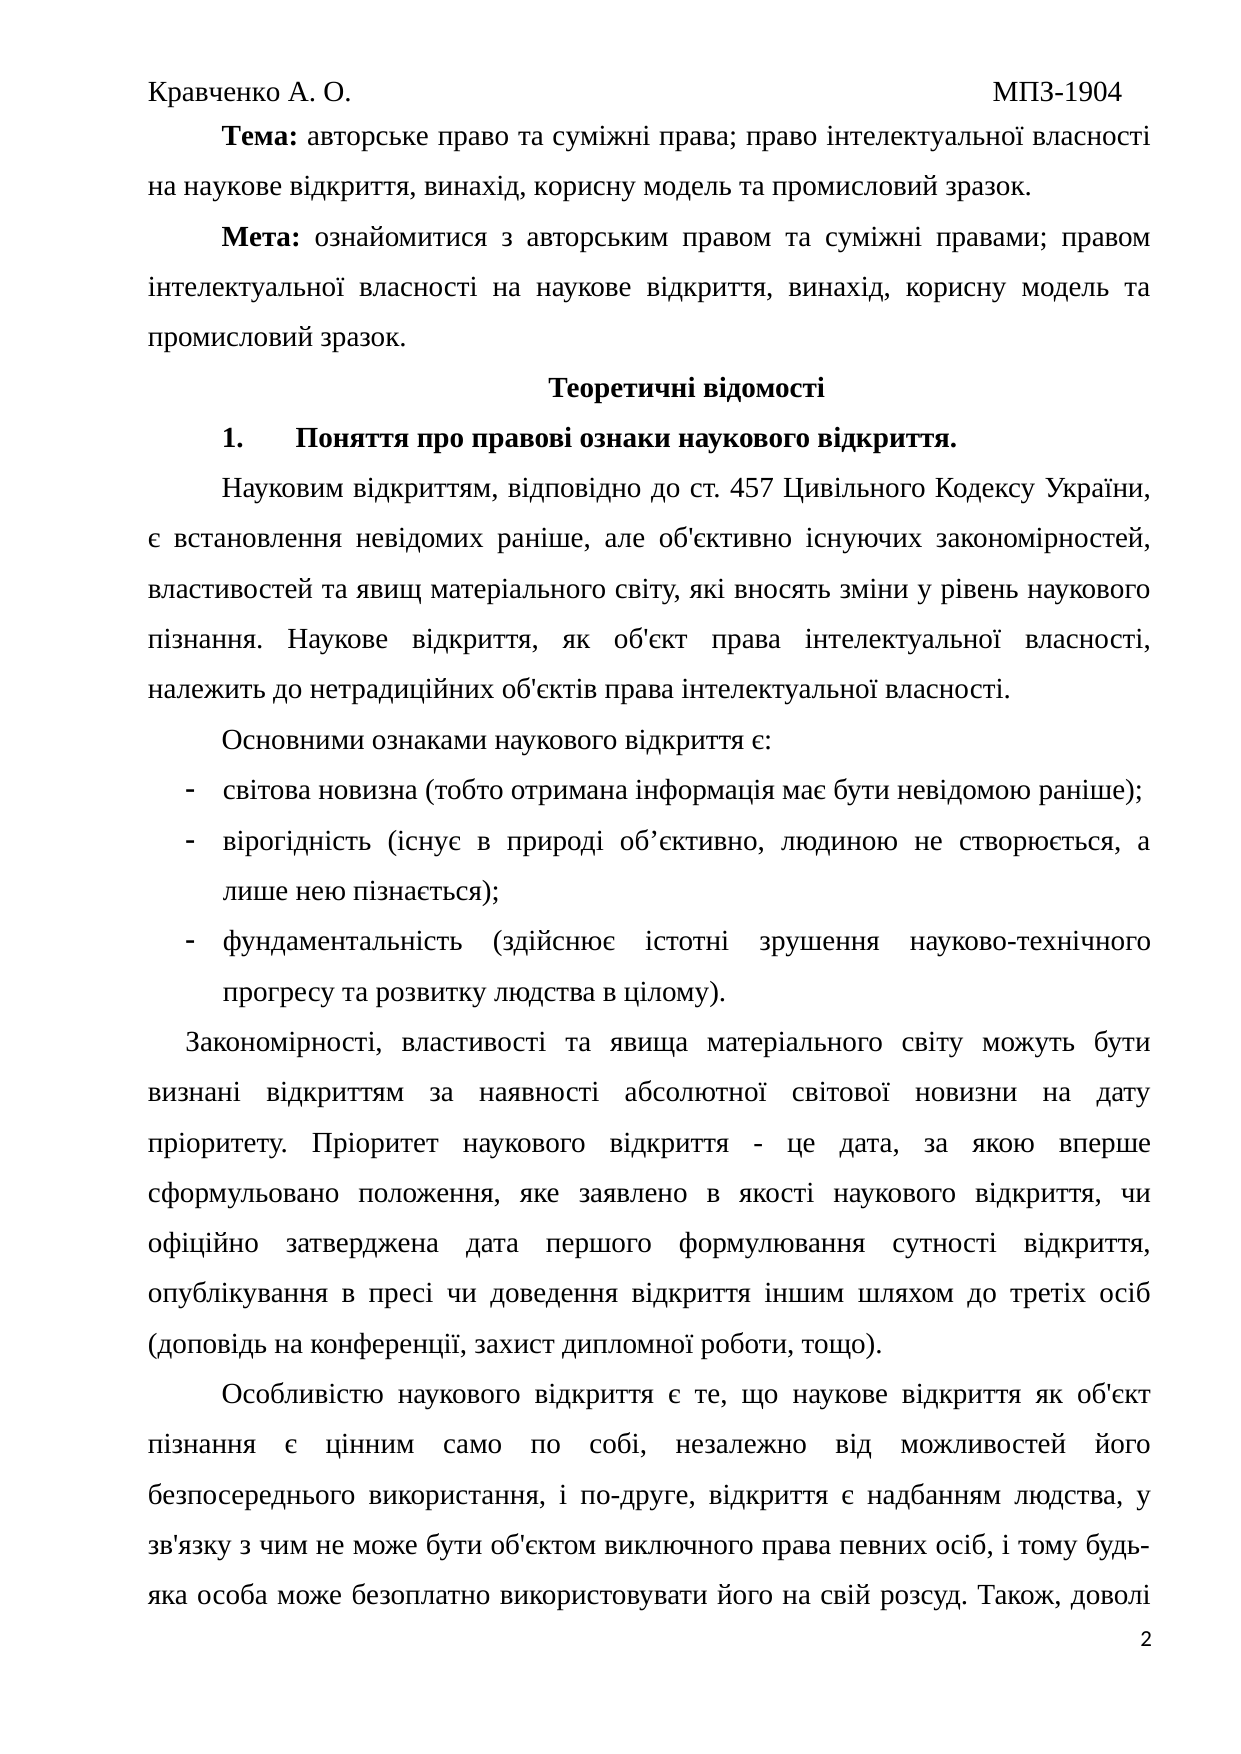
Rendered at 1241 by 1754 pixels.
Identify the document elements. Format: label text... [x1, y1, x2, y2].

list фундаментальність (здійснює істотні зрушення науково-технічного прогресу та розвитку людства в цілому). [185, 923, 1152, 1007]
list вірогідність (існує в природі об’єктивно, людиною не створюється, а лише нею пізнається); [185, 823, 1152, 907]
text Основними ознаками наукового відкриття є: [148, 722, 1152, 755]
text Закономірності, властивості та явища матеріального світу можуть бути визнані відкриттям за наявності абсолютної світової новизни на дату пріоритету. Пріоритет наукового відкриття - це дата, за якою вперше сформульовано положення, яке заявлено в якості наукового відкриття, чи офіційно затверджена дата першого формулювання сутності відкриття, опублікування в пресі чи доведення відкриття іншим шляхом до третіх осіб (доповідь на конференції, захист дипломної роботи, тощо). [148, 1024, 1152, 1359]
list світова новизна (тобто отримана інформація має бути невідомою раніше); [185, 772, 1152, 806]
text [148, 1376, 1152, 1611]
text Теоретичні відомості [148, 370, 1152, 403]
text Тема: авторське право та суміжні права; право інтелектуальної власності на наукове відкриття, винахід, корисну модель та промисловий зразок. [148, 118, 1152, 202]
text Мета: ознайомитися з авторським правом та суміжні правами; правом інтелектуальної власності на наукове відкриття, винахід, корисну модель та промисловий зразок. [148, 219, 1152, 353]
text Науковим відкриттям, відповідно до ст. 457 Цивільного Кодексу України, є встановлення невідомих раніше, але об'єктивно існуючих закономірностей, властивостей та явищ матеріального світу, які вносять зміни у рівень наукового пізнання. Наукове відкриття, як об'єкт права інтелектуальної власності, належить до нетрадиційних об'єктів права інтелектуальної власності. [148, 470, 1152, 705]
list Поняття про правові ознаки наукового відкриття. [222, 420, 1152, 453]
